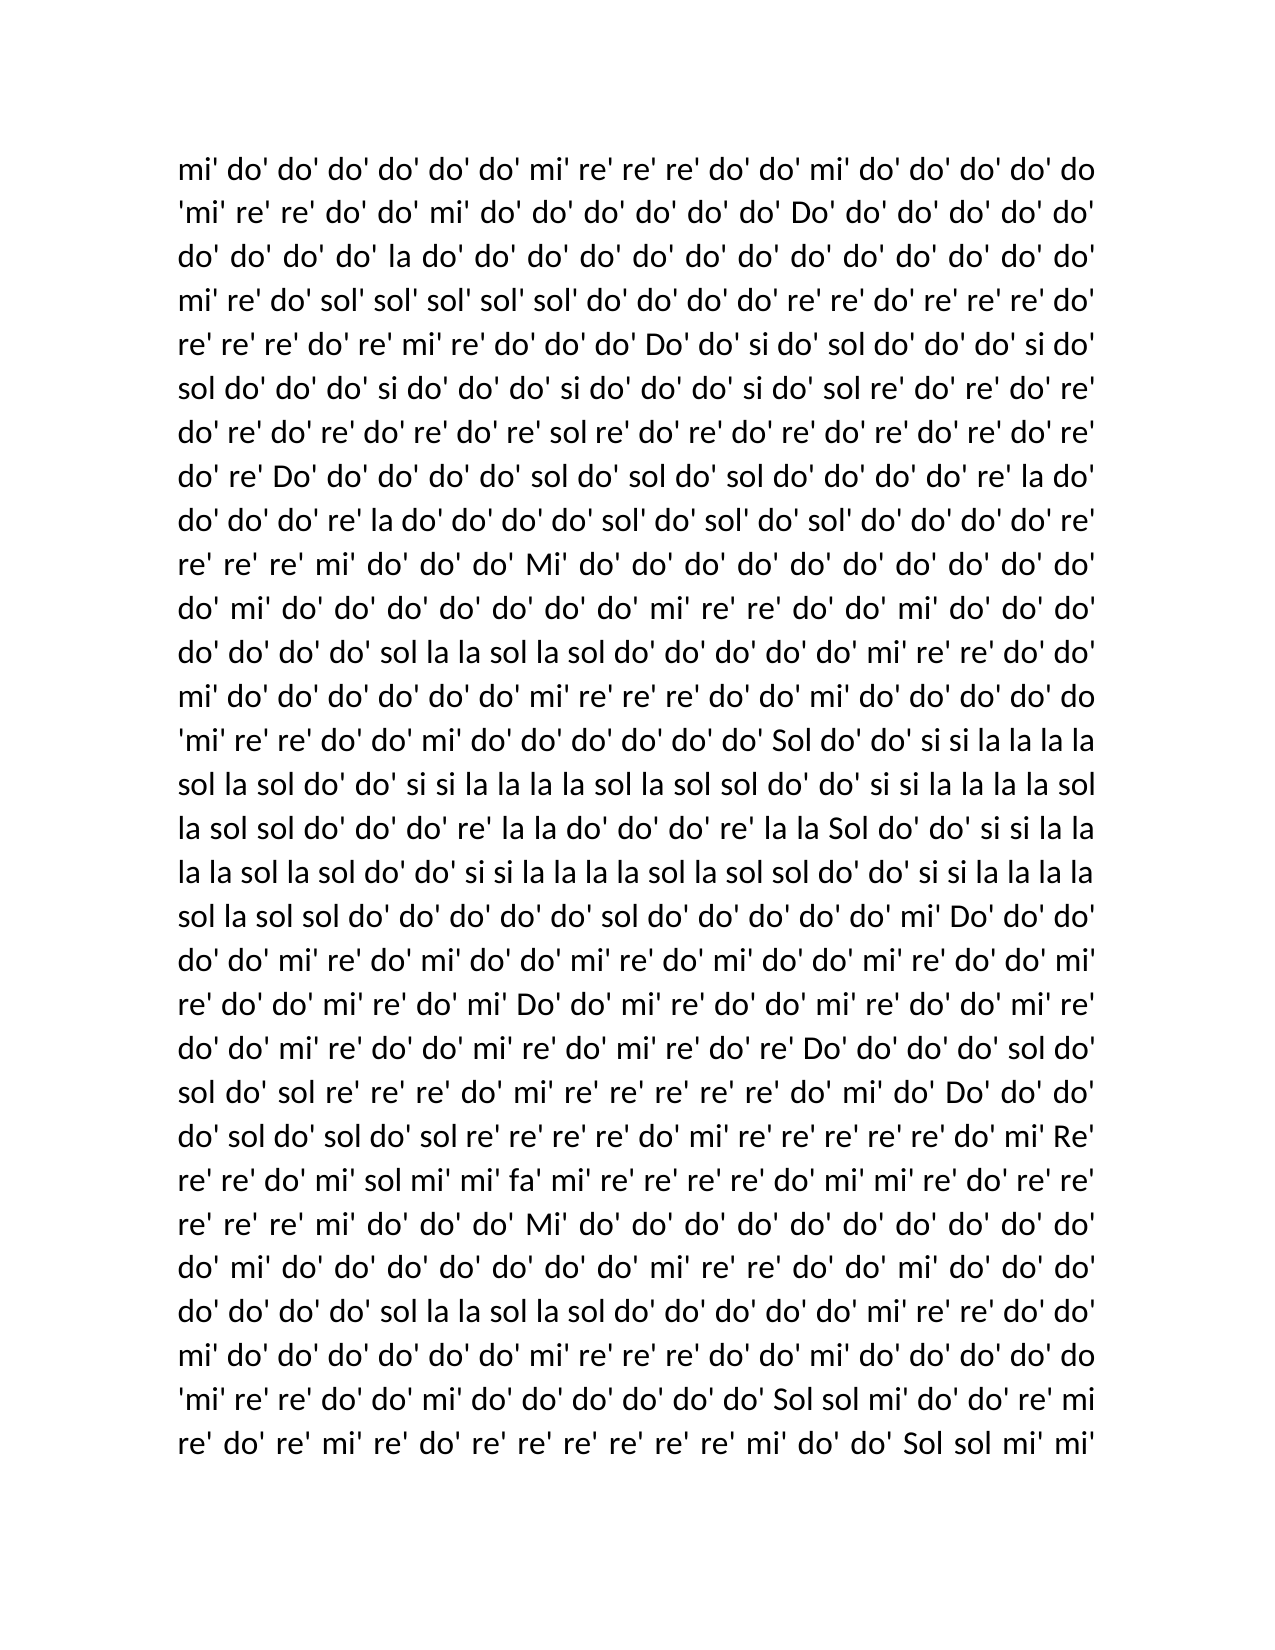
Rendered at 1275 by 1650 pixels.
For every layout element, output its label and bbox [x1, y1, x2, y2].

text [177, 148, 1098, 1463]
